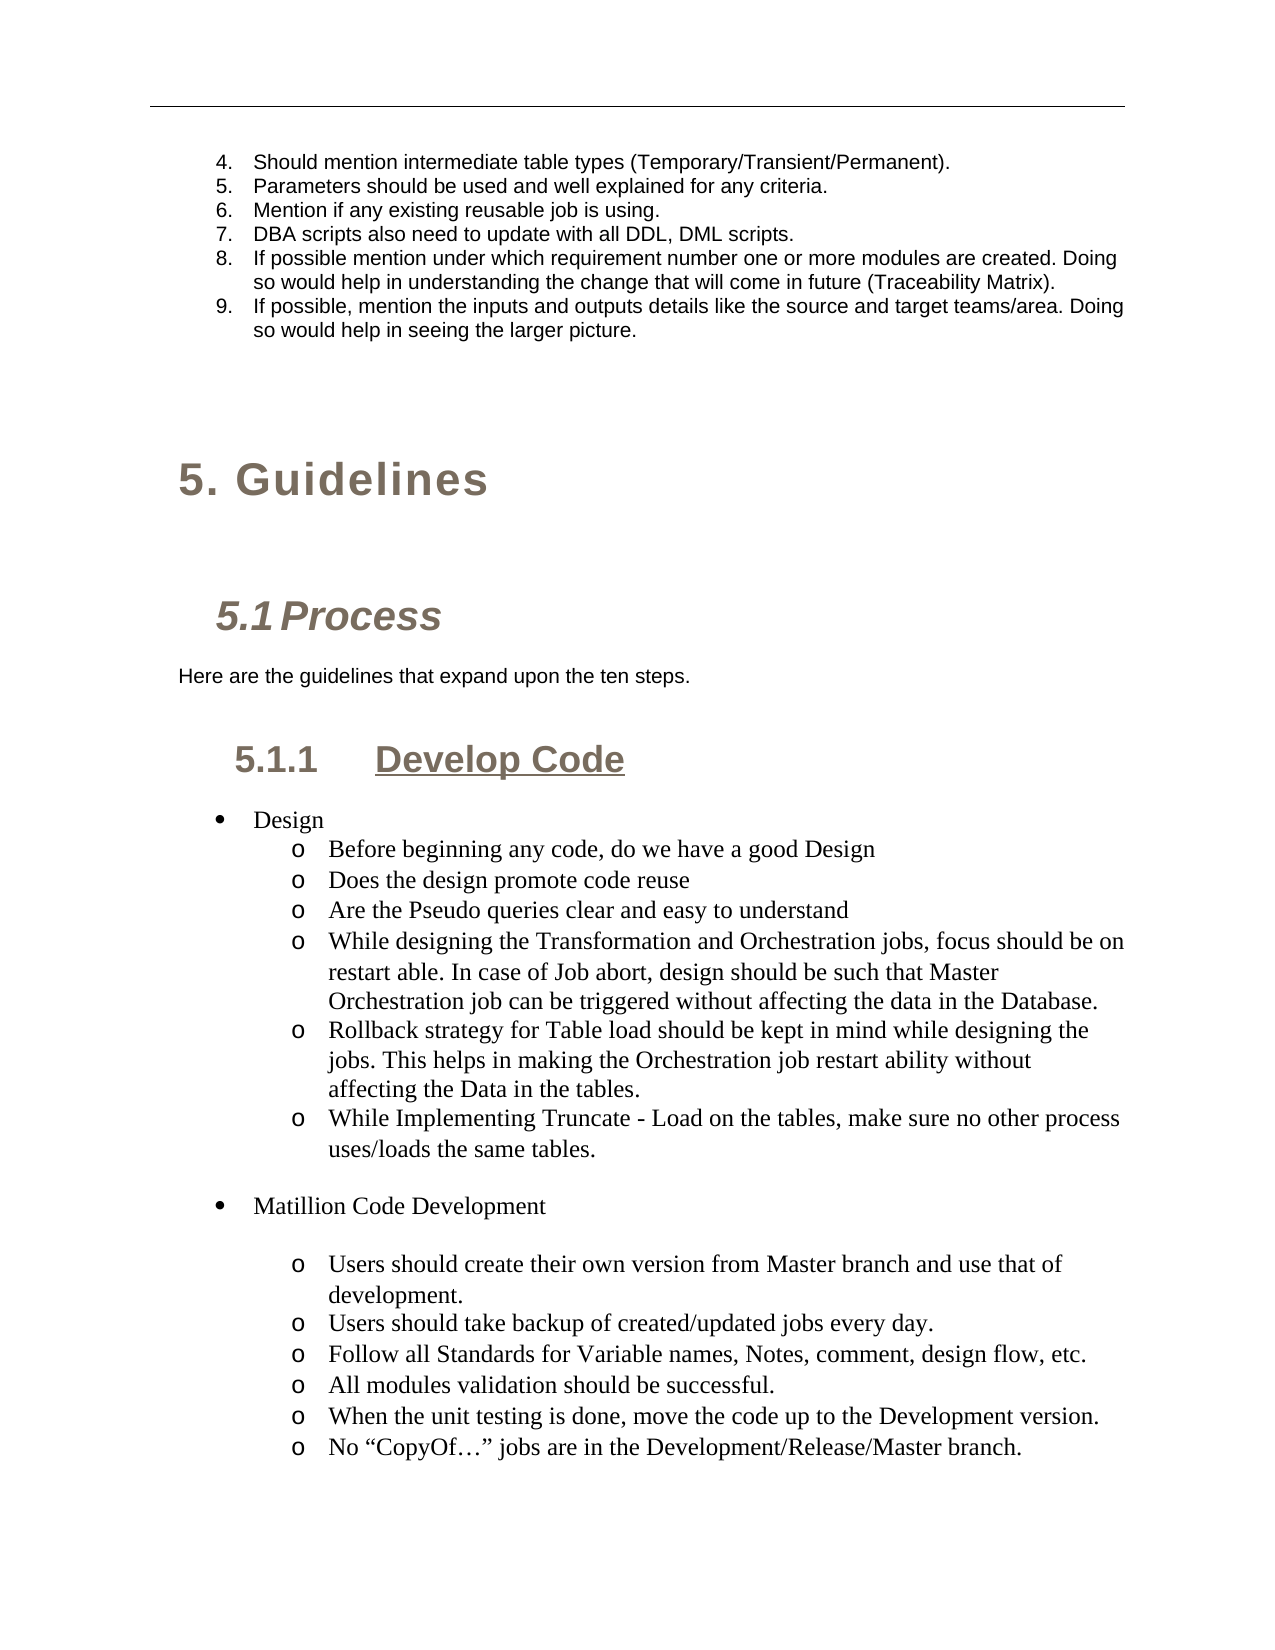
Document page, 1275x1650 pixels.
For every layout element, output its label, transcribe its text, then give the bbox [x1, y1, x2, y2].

text Here are the guidelines that expand upon the ten steps. [178, 664, 1125, 688]
list While designing the Transformation and Orchestration jobs, focus should be on restart able. In case of Job abort, design should be such that Master Orchestration job can be triggered without affecting the data in the Database. [291, 926, 1125, 1015]
subtitle Process [216, 591, 1125, 639]
list Does the design promote code reuse [291, 865, 1125, 896]
list While Implementing Truncate - Load on the tables, make sure no other process uses/loads the same tables. [291, 1103, 1125, 1163]
list Users should take backup of created/updated jobs every day. [291, 1308, 1125, 1339]
list Should mention intermediate table types (Temporary/Transient/Permanent). [216, 150, 1125, 174]
list Are the Pseudo queries clear and easy to understand [291, 896, 1125, 926]
list DBA scripts also need to update with all DDL, DML scripts. [216, 222, 1125, 246]
subtitle Guidelines [178, 452, 1125, 505]
subtitle Develop Code [234, 737, 1125, 780]
list Parameters should be used and well explained for any criteria. [216, 174, 1125, 198]
list If possible, mention the inputs and outputs details like the source and target teams/area. Doing so would help in seeing the larger picture. [216, 294, 1125, 342]
list All modules validation should be successful. [291, 1370, 1125, 1401]
list Mention if any existing reusable job is using. [216, 198, 1125, 222]
list Follow all Standards for Variable names, Notes, comment, design flow, etc. [291, 1339, 1125, 1370]
list Matillion Code Development [216, 1191, 1125, 1220]
list No “CopyOf…” jobs are in the Development/Release/Master branch. [291, 1432, 1125, 1463]
list Before beginning any code, do we have a good Design [291, 834, 1125, 865]
list Rollback strategy for Table load should be kept in mind while designing the jobs. This helps in making the Orchestration job restart ability without affecting the Data in the tables. [291, 1015, 1125, 1103]
list When the unit testing is done, move the code up to the Development version. [291, 1401, 1125, 1432]
list Users should create their own version from Master branch and use that of development. [291, 1249, 1125, 1308]
list Design [216, 805, 1125, 834]
list If possible mention under which requirement number one or more modules are created. Doing so would help in understanding the change that will come in future (Traceability Matrix). [216, 246, 1125, 294]
